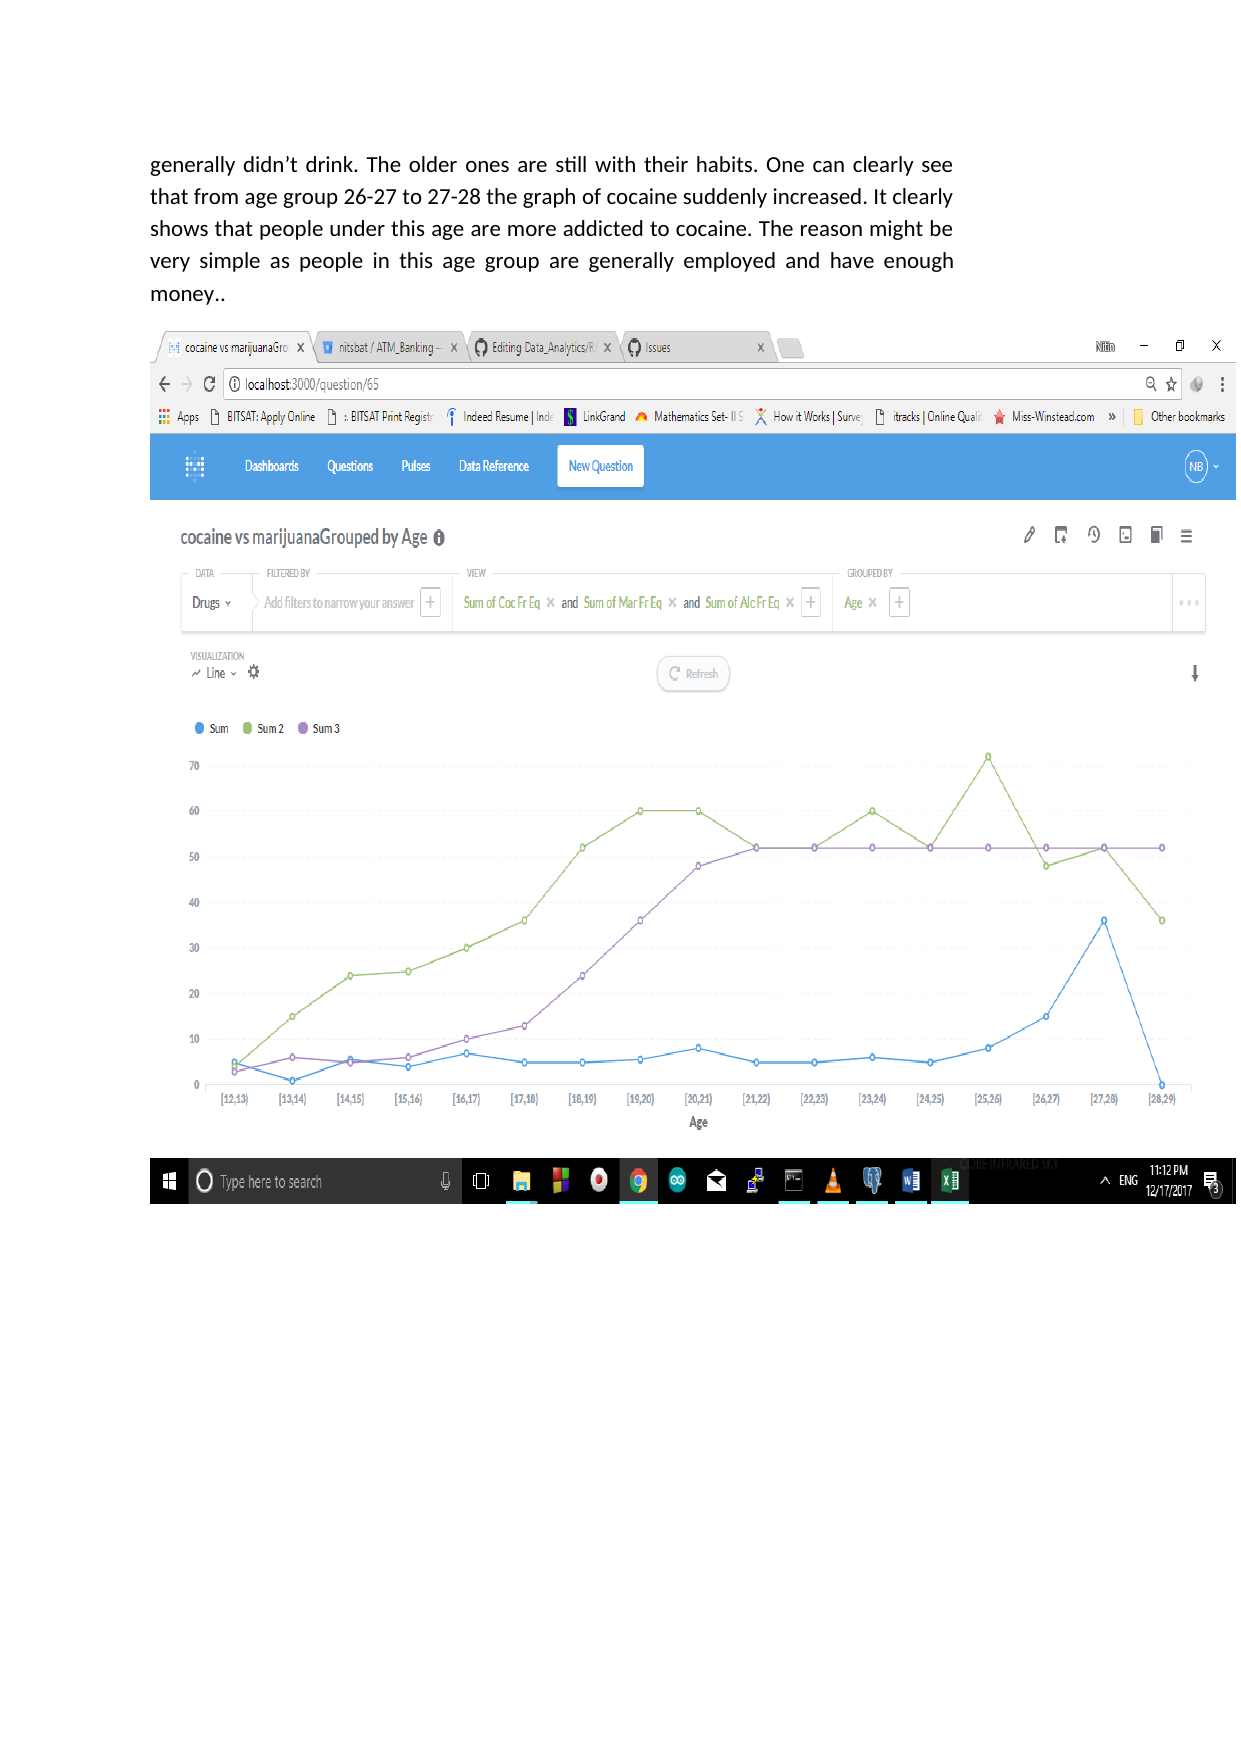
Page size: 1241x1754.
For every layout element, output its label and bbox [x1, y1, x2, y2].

text [150, 150, 955, 307]
picture [150, 331, 1236, 1204]
